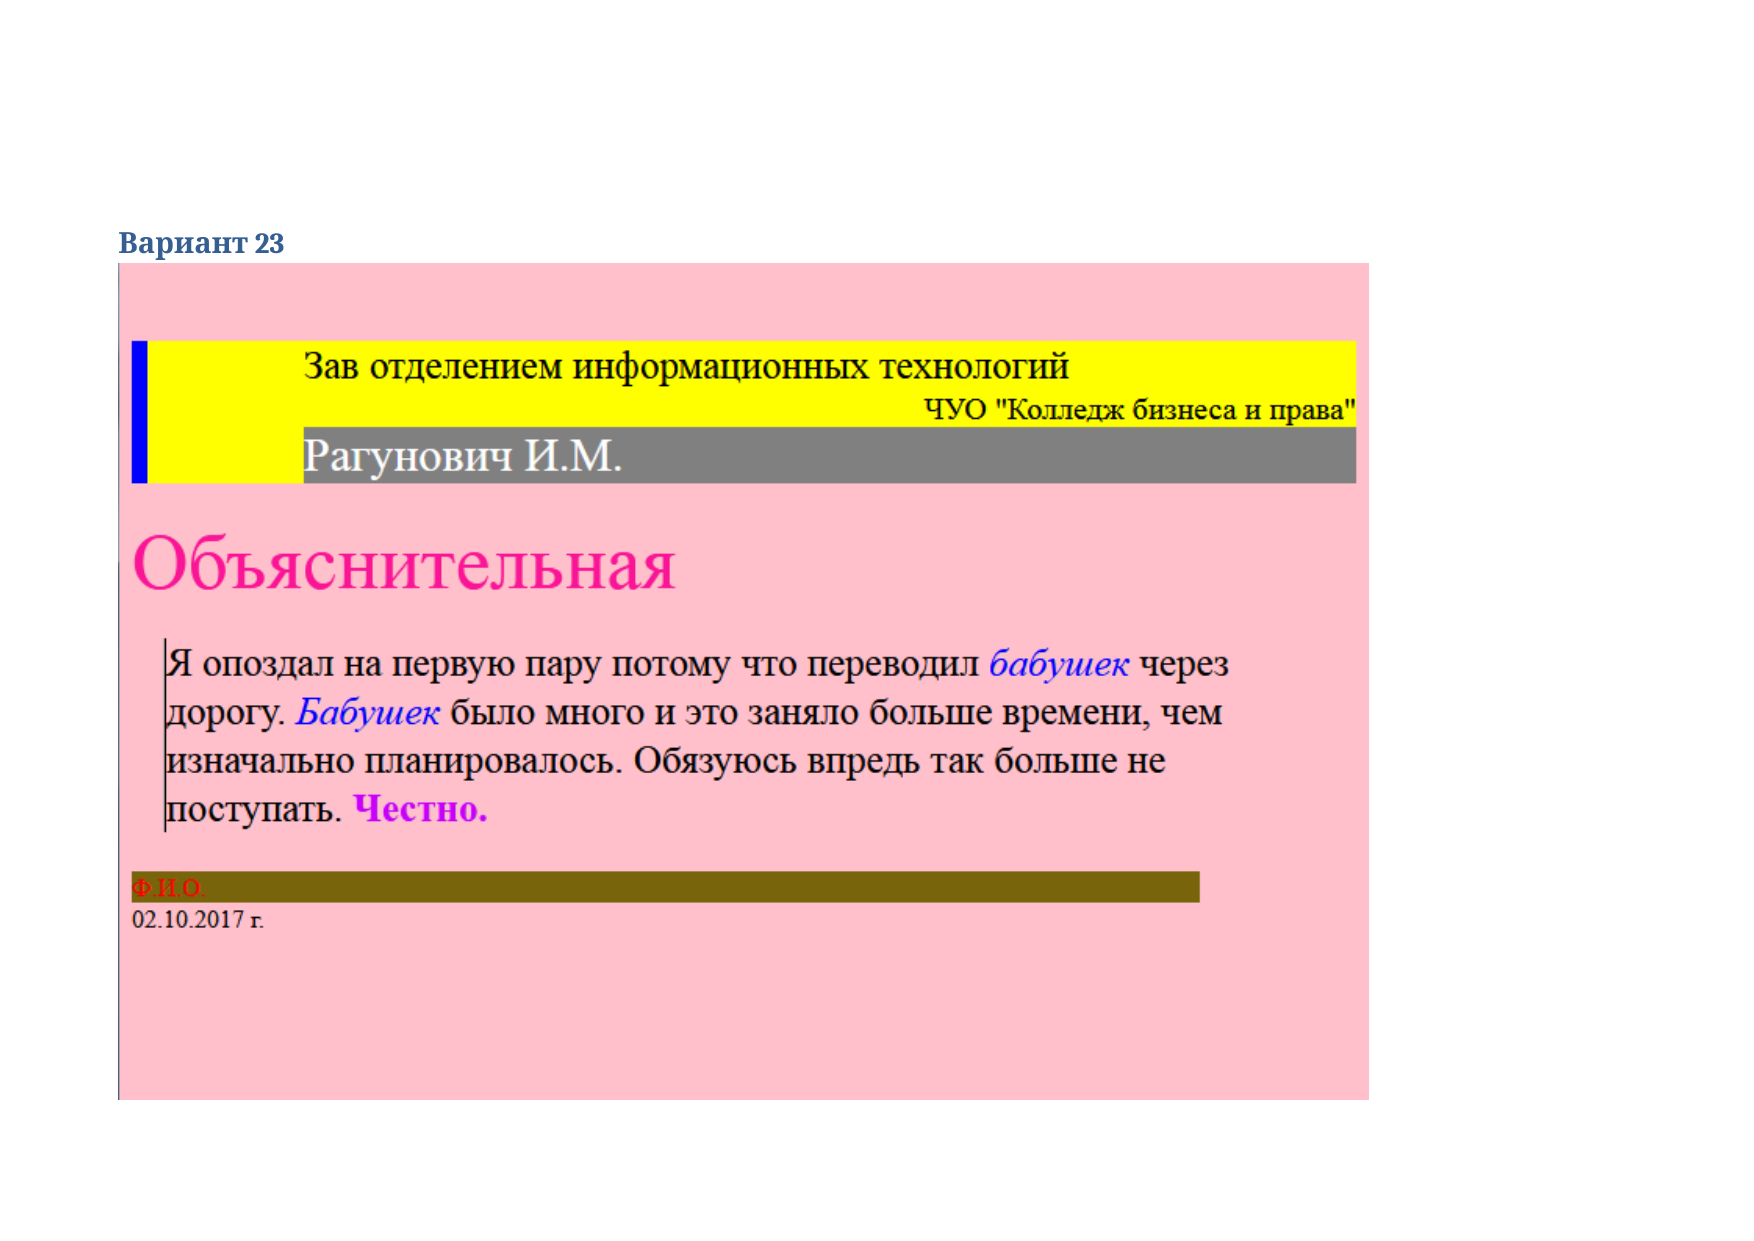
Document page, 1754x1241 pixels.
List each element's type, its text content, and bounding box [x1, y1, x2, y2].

subtitle Вариант 23 [118, 227, 1636, 261]
picture [118, 263, 1369, 1100]
